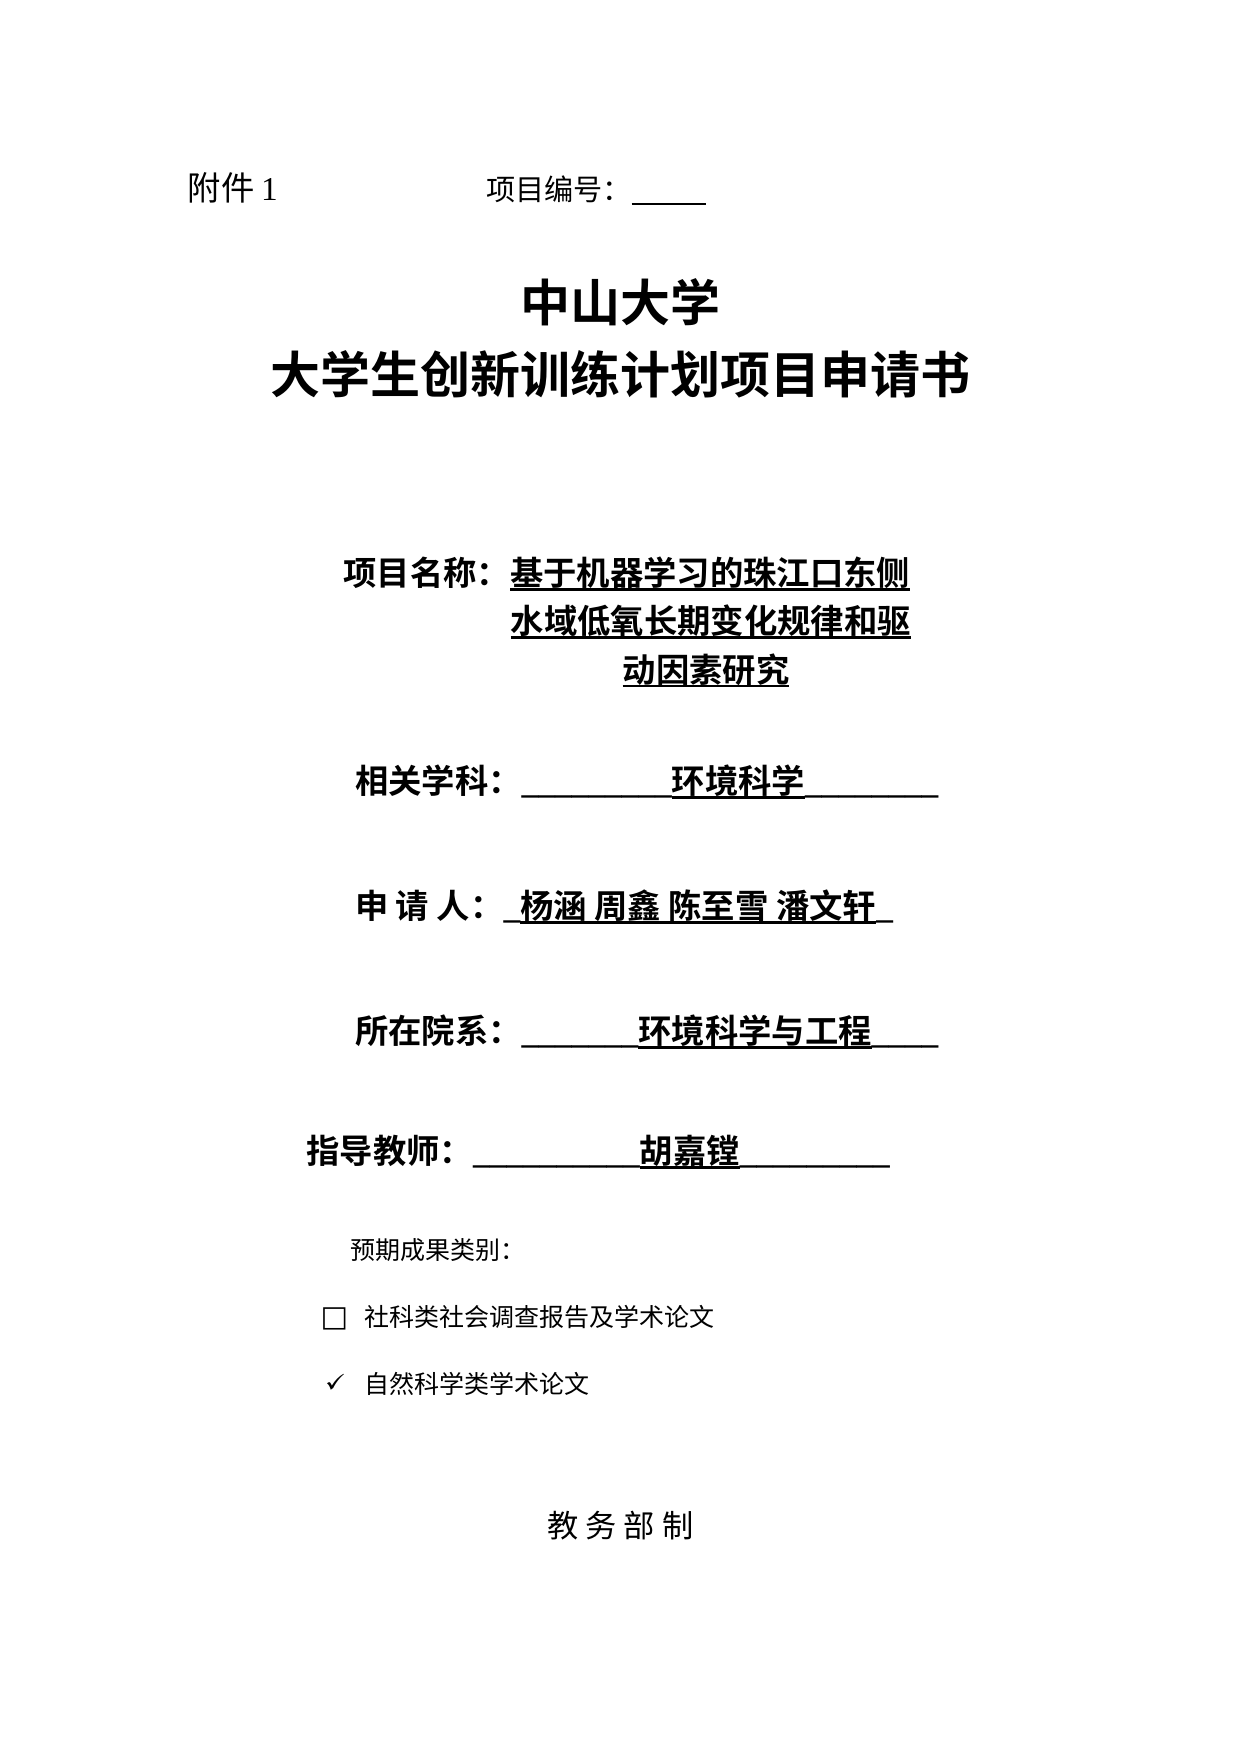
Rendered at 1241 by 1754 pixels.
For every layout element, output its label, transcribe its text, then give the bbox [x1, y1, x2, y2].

text 水域低氧长期变化规律和驱 [209, 595, 919, 643]
text 动因素研究 [187, 643, 919, 692]
text 指导教师：__________胡嘉镗_________ [187, 1125, 1053, 1173]
text 附件1 项目编号： [187, 162, 1053, 210]
text 相关学科：_________环境科学________ [187, 755, 1053, 803]
text 大学生创新训练计划项目申请书 [187, 335, 1053, 408]
list 社科类社会调查报告及学术论文 [320, 1296, 1053, 1335]
text 中山大学 [187, 263, 1053, 335]
text 预期成果类别： [187, 1231, 1053, 1267]
list 自然科学类学术论文 [325, 1364, 1053, 1400]
text 所在院系：_______环境科学与工程____ [187, 1005, 1053, 1053]
text 教 务 部 制 [187, 1501, 1053, 1546]
text 项目名称：基于机器学习的珠江口东侧 [209, 547, 919, 595]
text 申 请 人：_杨涵 周鑫 陈至雪 潘文轩_ [187, 880, 1053, 928]
